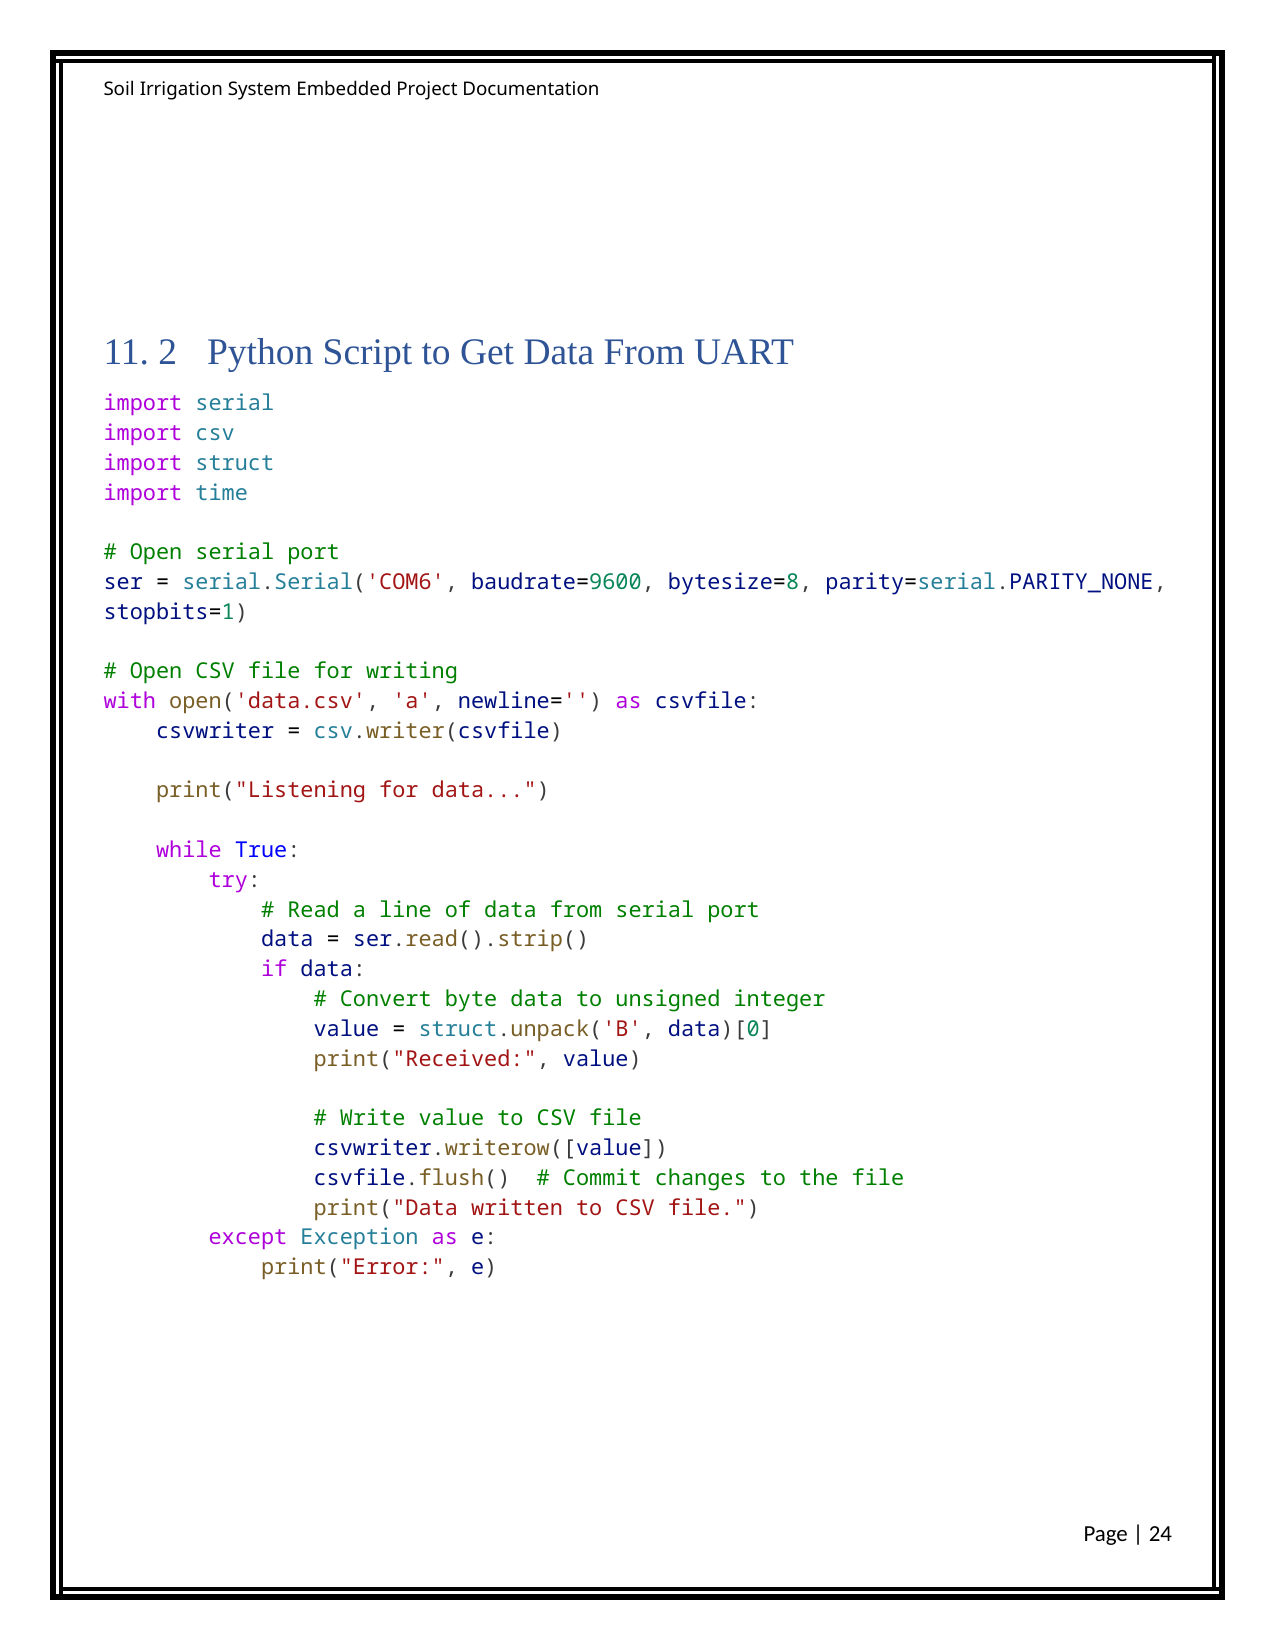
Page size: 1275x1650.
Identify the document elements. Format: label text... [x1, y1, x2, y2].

text try: [103, 864, 1172, 894]
text import serial [103, 387, 1172, 417]
text print("Data written to CSV file.") [103, 1192, 1172, 1221]
subtitle Python Script to Get Data From UART [103, 329, 1172, 372]
text while True: [103, 834, 1172, 864]
text csvwriter = csv.writer(csvfile) [103, 715, 1172, 745]
text # Convert byte data to unsigned integer [103, 983, 1172, 1013]
text # Write value to CSV file [103, 1102, 1172, 1132]
text # Open serial port [103, 536, 1172, 566]
text value = struct.unpack('B', data)[0] [103, 1013, 1172, 1043]
text import struct [103, 447, 1172, 477]
text import csv [103, 417, 1172, 447]
text # Read a line of data from serial port [103, 894, 1172, 923]
text print("Received:", value) [103, 1043, 1172, 1072]
text except Exception as e: [103, 1221, 1172, 1251]
text print("Listening for data...") [103, 774, 1172, 804]
text # Open CSV file for writing [103, 655, 1172, 685]
text ser = serial.Serial('COM6', baudrate=9600, bytesize=8, parity=serial.PARITY_NONE, stopbits=1) [103, 566, 1172, 626]
text import time [103, 477, 1172, 506]
text with open('data.csv', 'a', newline='') as csvfile: [103, 685, 1172, 715]
text csvfile.flush() # Commit changes to the file [103, 1162, 1172, 1192]
text print("Error:", e) [103, 1251, 1172, 1281]
text data = ser.read().strip() [103, 923, 1172, 953]
text if data: [103, 953, 1172, 983]
text csvwriter.writerow([value]) [103, 1132, 1172, 1162]
